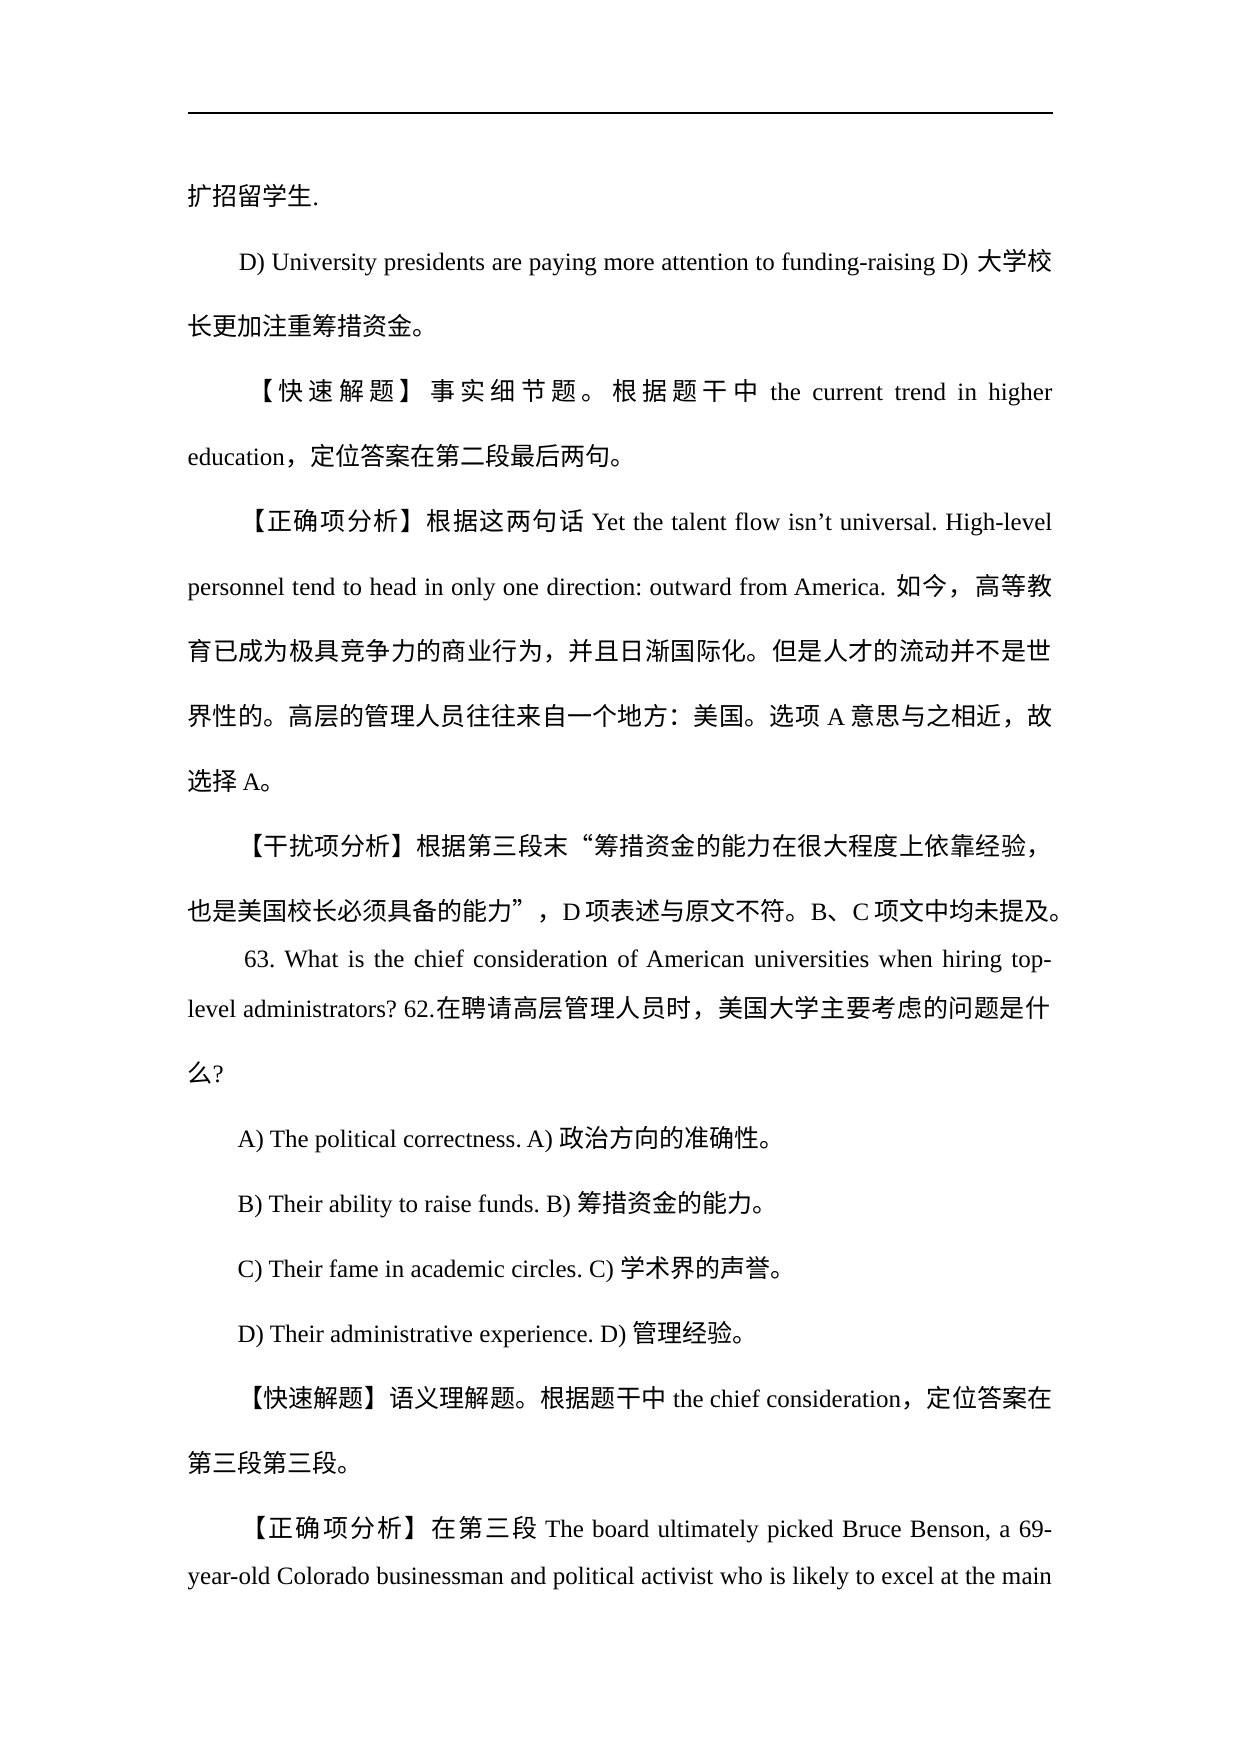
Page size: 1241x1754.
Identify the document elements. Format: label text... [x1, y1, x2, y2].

text 63. What is the chief consideration of American universities when hiring top-level administrators? 62.在聘请高层管理人员时，美国大学主要考虑的问题是什么? [187, 942, 1053, 1104]
text 【干扰项分析】根据第三段末“筹措资金的能力在很大程度上依靠经验，也是美国校长必须具备的能力”，D项表述与原文不符。B、C项文中均未提及。 [187, 812, 1053, 942]
text 【正确项分析】根据这两句话Yet the talent flow isn’t universal. High-level personnel tend to head in only one direction: outward from America. 如今，高等教育已成为极具竞争力的商业行为，并且日渐国际化。但是人才的流动并不是世界性的。高层的管理人员往往来自一个地方：美国。选项A意思与之相近，故选择A。 [187, 487, 1053, 812]
text 【快速解题】事实细节题。根据题干中the current trend in higher education，定位答案在第二段最后两句。 [187, 357, 1053, 487]
text C) Their fame in academic circles. C) 学术界的声誉。 [187, 1234, 1053, 1299]
text D) Their administrative experience. D) 管理经验。 [187, 1299, 1053, 1364]
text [187, 1494, 1053, 1592]
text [187, 162, 1053, 227]
text D) University presidents are paying more attention to funding-raising D) 大学校长更加注重筹措资金。 [187, 227, 1053, 357]
text A) The political correctness. A) 政治方向的准确性。 [187, 1104, 1053, 1169]
text 【快速解题】语义理解题。根据题干中the chief consideration，定位答案在第三段第三段。 [187, 1364, 1053, 1494]
text B) Their ability to raise funds. B) 筹措资金的能力。 [187, 1169, 1053, 1234]
